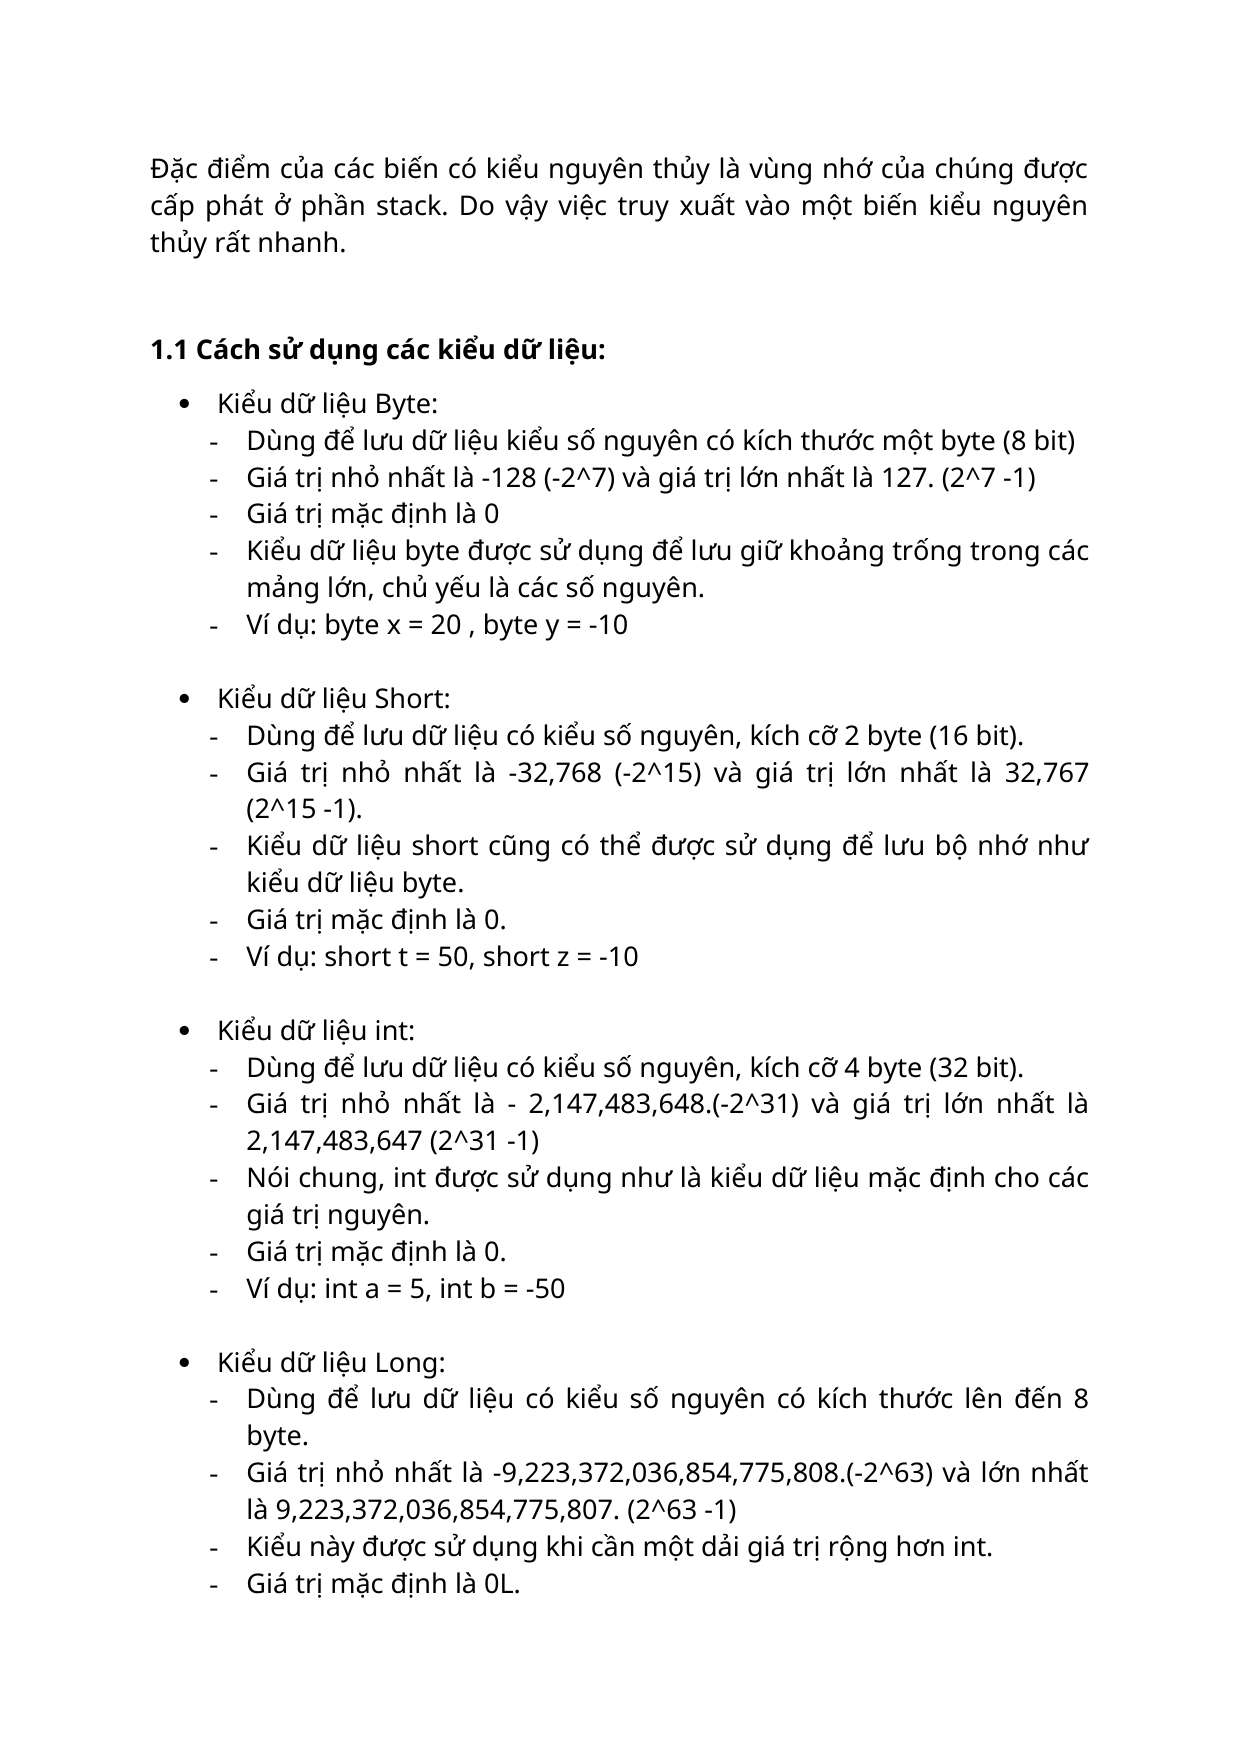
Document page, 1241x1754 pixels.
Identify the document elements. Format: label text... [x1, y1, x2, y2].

list Dùng để lưu dữ liệu kiểu số nguyên có kích thước một byte (8 bit) [209, 421, 1090, 458]
list Kiểu dữ liệu Long: [179, 1343, 1090, 1380]
list Ví dụ: byte x = 20 , byte y = -10 [209, 606, 1090, 642]
list Kiểu dữ liệu int: [179, 1011, 1090, 1048]
list Giá trị mặc định là 0. [209, 1232, 1090, 1269]
list Giá trị nhỏ nhất là -9,223,372,036,854,775,808.(-2^63) và lớn nhất là 9,223,372,036,854,775,807. (2^63 -1) [209, 1454, 1090, 1527]
list Giá trị nhỏ nhất là -128 (-2^7) và giá trị lớn nhất là 127. (2^7 -1) [209, 458, 1090, 495]
list Giá trị mặc định là 0. [209, 901, 1090, 937]
list Ví dụ: short t = 50, short z = -10 [209, 937, 1090, 974]
list Giá trị nhỏ nhất là -32,768 (-2^15) và giá trị lớn nhất là 32,767 (2^15 -1). [209, 753, 1090, 827]
list Kiểu dữ liệu Byte: [179, 384, 1090, 421]
list Ví dụ: int a = 5, int b = -50 [209, 1269, 1090, 1306]
text Đặc điểm của các biến có kiểu nguyên thủy là vùng nhớ của chúng được cấp phát ở phần stack. Do vậy việc truy xuất vào một biến kiểu nguyên thủy rất nhanh. [150, 150, 1090, 261]
list Kiểu dữ liệu short cũng có thể được sử dụng để lưu bộ nhớ như kiểu dữ liệu byte. [209, 827, 1090, 901]
text 1.1 Cách sử dụng các kiểu dữ liệu: [150, 331, 1090, 368]
list Giá trị mặc định là 0 [209, 495, 1090, 532]
list Dùng để lưu dữ liệu có kiểu số nguyên có kích thước lên đến 8 byte. [209, 1380, 1090, 1454]
list Kiểu dữ liệu byte được sử dụng để lưu giữ khoảng trống trong các mảng lớn, chủ yếu là các số nguyên. [209, 532, 1090, 606]
list Kiểu dữ liệu Short: [179, 679, 1090, 716]
list Giá trị nhỏ nhất là - 2,147,483,648.(-2^31) và giá trị lớn nhất là 2,147,483,647 (2^31 -1) [209, 1085, 1090, 1159]
list Dùng để lưu dữ liệu có kiểu số nguyên, kích cỡ 4 byte (32 bit). [209, 1048, 1090, 1085]
list Nói chung, int được sử dụng như là kiểu dữ liệu mặc định cho các giá trị nguyên. [209, 1159, 1090, 1232]
list Kiểu này được sử dụng khi cần một dải giá trị rộng hơn int. [209, 1527, 1090, 1564]
list Giá trị mặc định là 0L. [209, 1564, 1090, 1601]
list Dùng để lưu dữ liệu có kiểu số nguyên, kích cỡ 2 byte (16 bit). [209, 716, 1090, 753]
